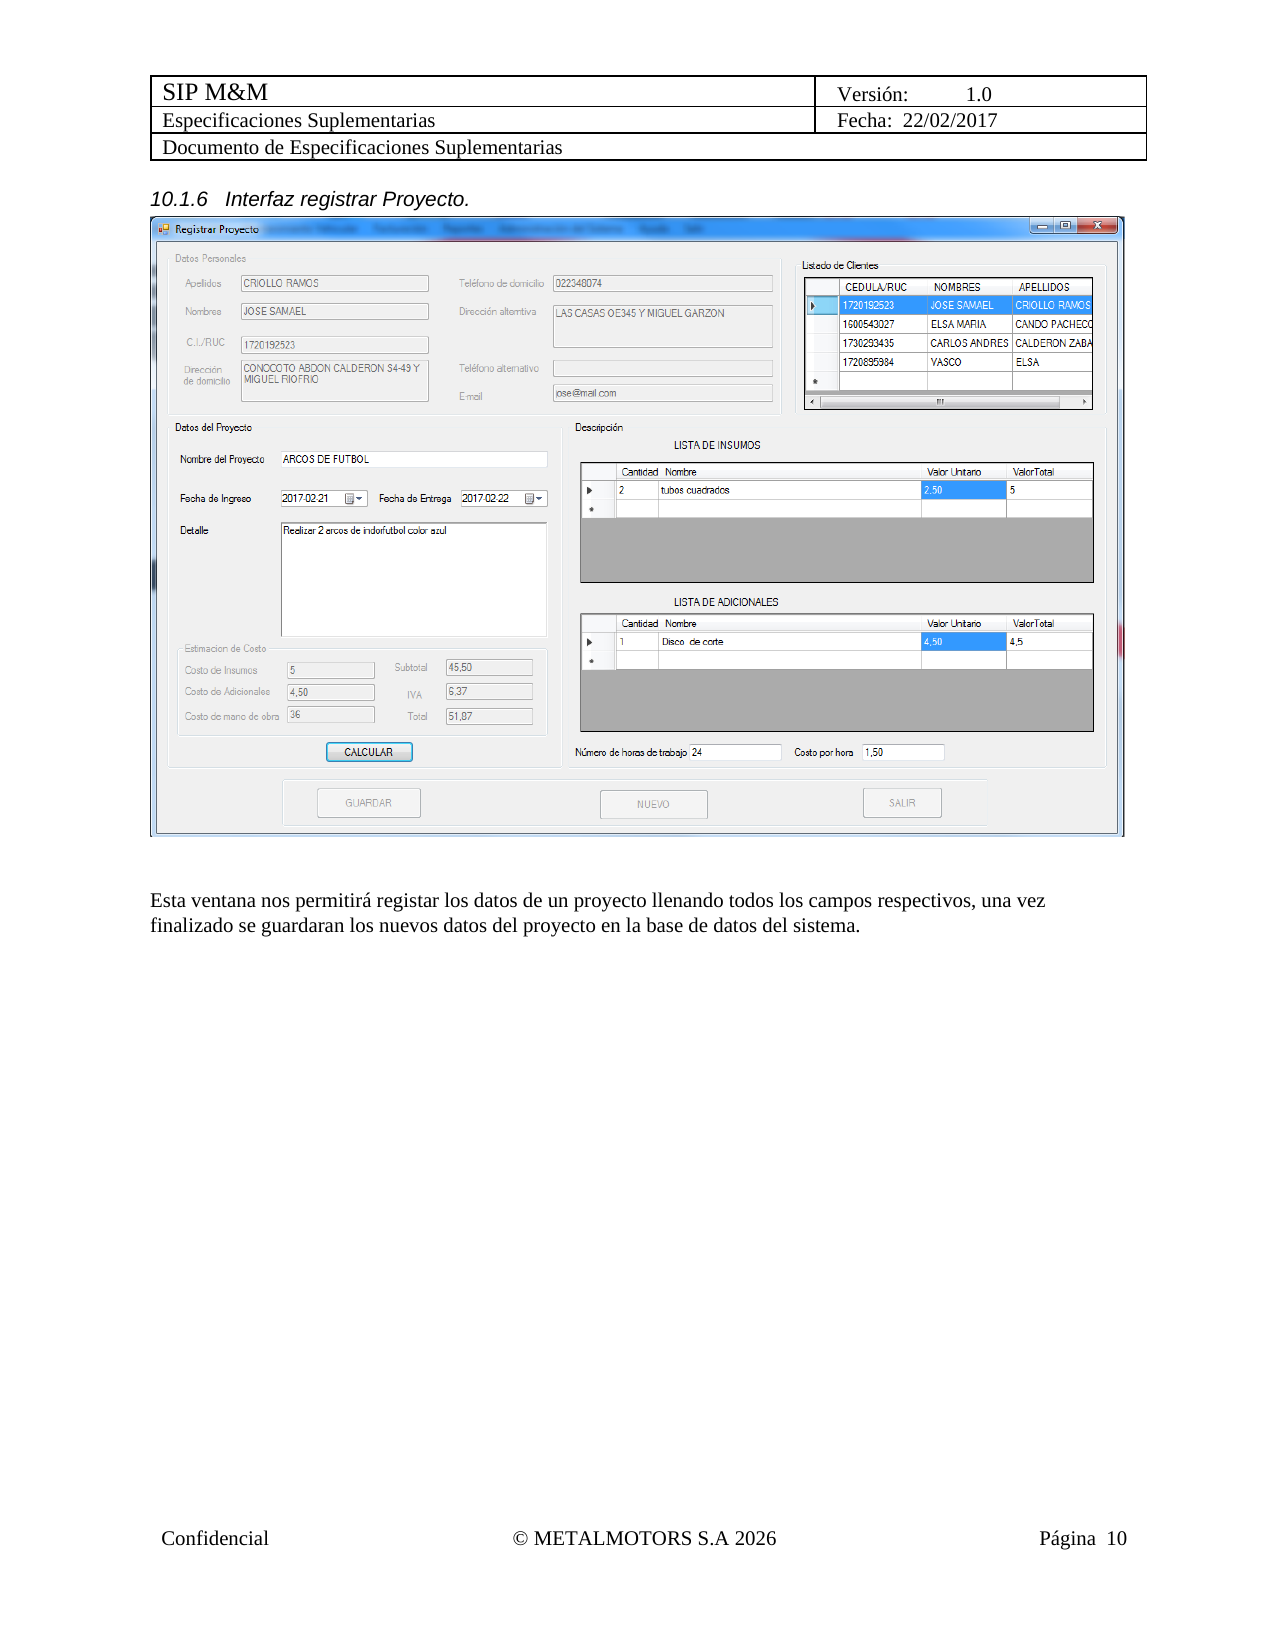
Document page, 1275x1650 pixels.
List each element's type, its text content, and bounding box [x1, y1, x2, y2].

picture [150, 216, 1125, 837]
text Esta ventana nos permitirá registar los datos de un proyecto llenando todos los campos respectivos, una vez finalizado se guardaran los nuevos datos del proyecto en la base de datos del sistema. [150, 887, 1125, 937]
subtitle Interfaz registrar Proyecto. [150, 185, 1125, 210]
